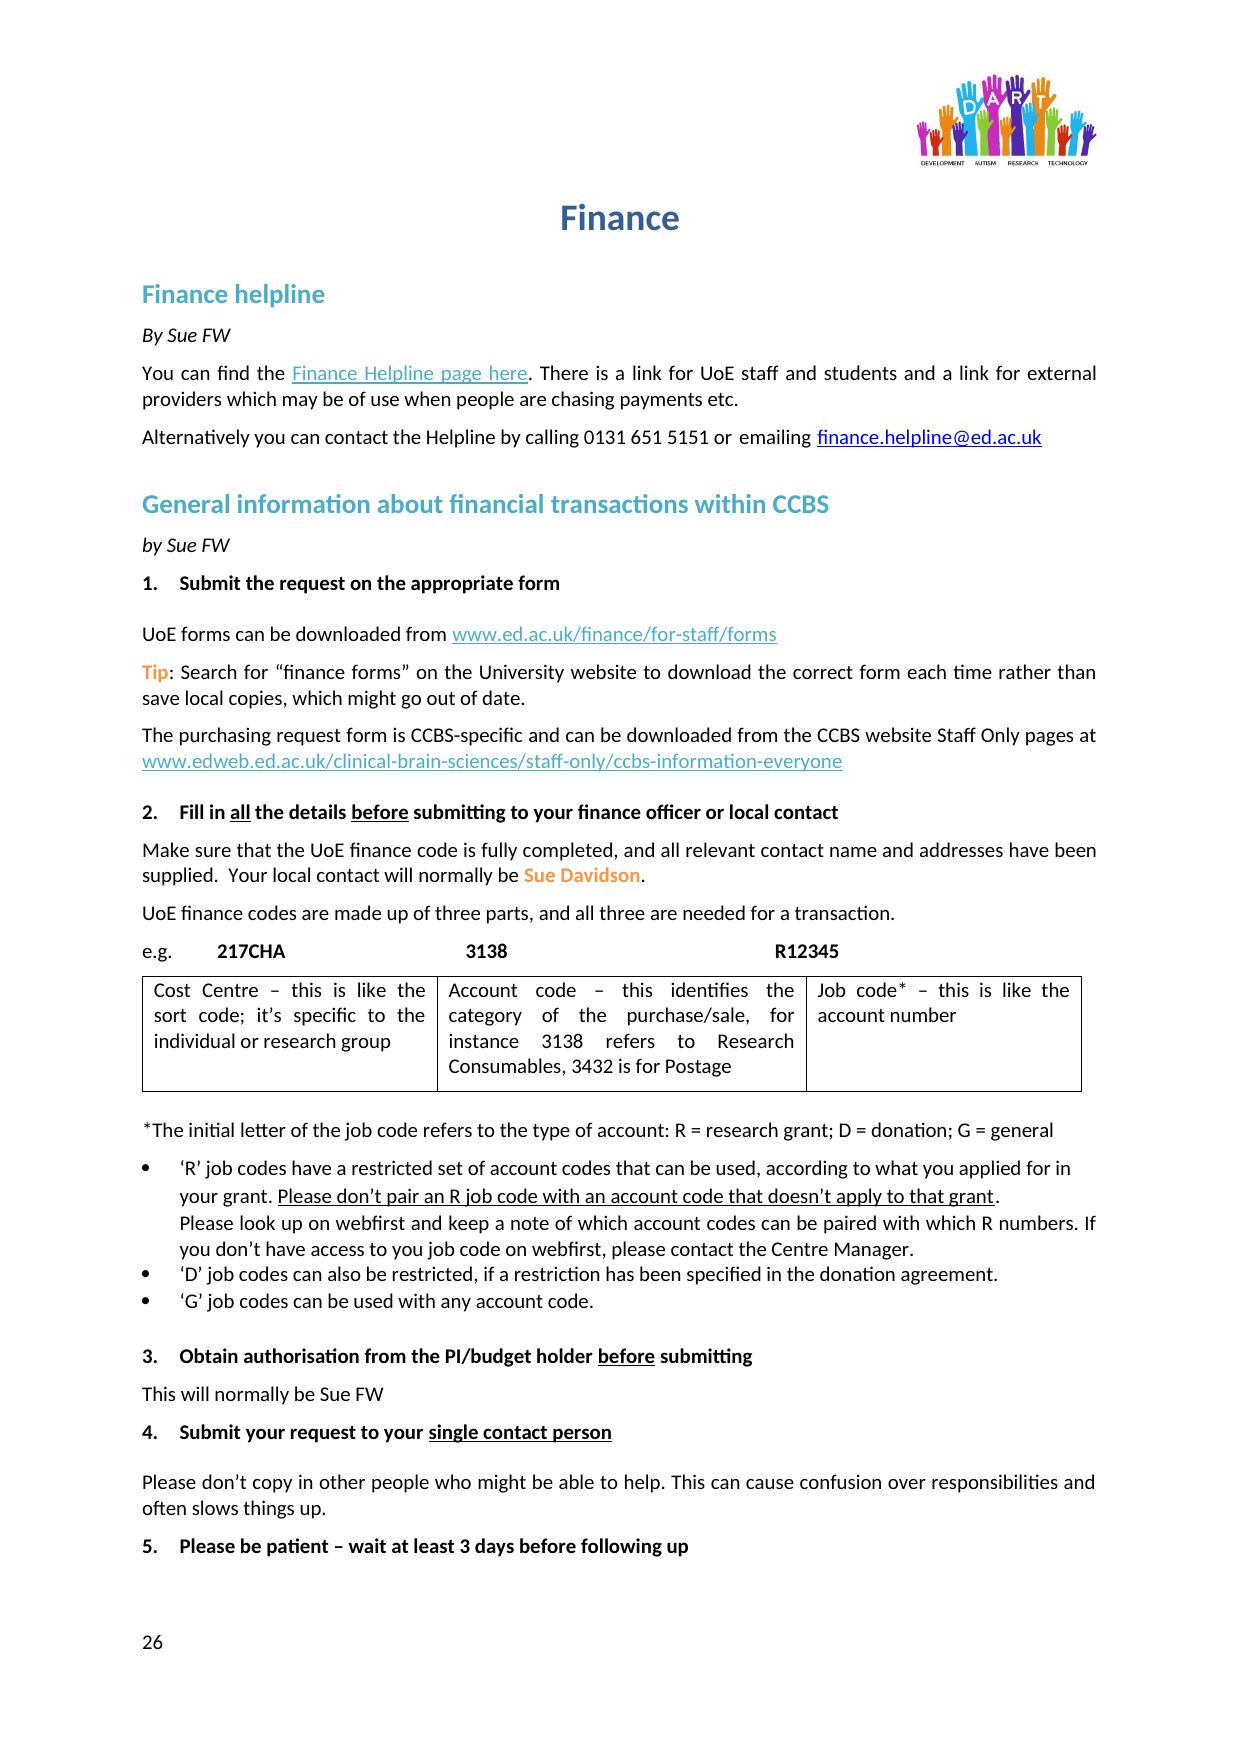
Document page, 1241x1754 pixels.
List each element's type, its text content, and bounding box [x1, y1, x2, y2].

text Alternatively you can contact the Helpline by calling 0131 651 5151 or emailing finance.helpline@ed.ac.uk [739, 424, 1098, 449]
list The purchasing request form is CCBS-specific and can be downloaded from the CCBS website Staff Only pages at www.edweb.ed.ac.uk/clinical-brain-sciences/staff-only/ccbs-information-everyone [142, 723, 1098, 773]
table_header Job code* – this is like the account number [807, 977, 1081, 1091]
text By Sue FW [142, 323, 1098, 348]
table_header Account code – this identifies the category of the purchase/sale, for instance 3138 refers to Research Consumables, 3432 is for Postage [438, 977, 806, 1091]
list Please be patient – wait at least 3 days before following up [142, 1533, 1098, 1558]
text e.g. 217CHA 3138 R12345 [142, 938, 1098, 963]
text by Sue FW [142, 533, 1098, 558]
text *The initial letter of the job code refers to the type of account: R = research grant; D = donation; G = general [142, 1092, 1098, 1143]
list ‘R’ job codes have a restricted set of account codes that can be used, according to what you applied for in your grant. Please don’t pair an R job code with an account code that doesn’t apply to that grant. [142, 1156, 1098, 1208]
list Obtain authorisation from the PI/budget holder before submitting [142, 1343, 1098, 1369]
list ‘D’ job codes can also be restricted, if a restriction has been specified in the donation agreement. [142, 1261, 1098, 1287]
text You can find the Finance Helpline page here. There is a link for UoE staff and students and a link for external providers which may be of use when people are chasing payments etc. [142, 361, 1098, 411]
table_header Cost Centre – this is like the sort code; it’s specific to the individual or research group [143, 977, 437, 1091]
subtitle Finance helpline [142, 277, 1098, 310]
subtitle General information about financial transactions within CCBS [142, 487, 1098, 520]
text This will normally be Sue FW [142, 1381, 1098, 1407]
text Alternatively you can contact the Helpline by calling 0131 651 5151 or emailing finance.helpline@ed.ac.uk [142, 424, 733, 449]
list Submit your request to your single contact person [142, 1419, 1098, 1444]
picture [914, 73, 1099, 169]
subtitle Finance [142, 194, 1098, 239]
list Please look up on webfirst and keep a note of which account codes can be paired with which R numbers. If you don’t have access to you job code on webfirst, please contact the Centre Manager. [179, 1210, 1098, 1261]
list Submit the request on the appropriate form [142, 571, 1098, 596]
text UoE finance codes are made up of three parts, and all three are needed for a transaction. [142, 900, 1098, 926]
text Make sure that the UoE finance code is fully completed, and all relevant contact name and addresses have been supplied. Your local contact will normally be Sue Davidson. [142, 837, 1098, 888]
list Please don’t copy in other people who might be able to help. This can cause confusion over responsibilities and often slows things up. [142, 1469, 1098, 1520]
list Fill in all the details before submitting to your finance officer or local contact [142, 799, 1098, 824]
text Tip: Search for “finance forms” on the University website to download the correct form each time rather than save local copies, which might go out of date. [142, 659, 1098, 710]
list ‘G’ job codes can be used with any account code. [142, 1288, 1098, 1314]
list UoE forms can be downloaded from www.ed.ac.uk/finance/for-staff/forms [142, 621, 1098, 647]
